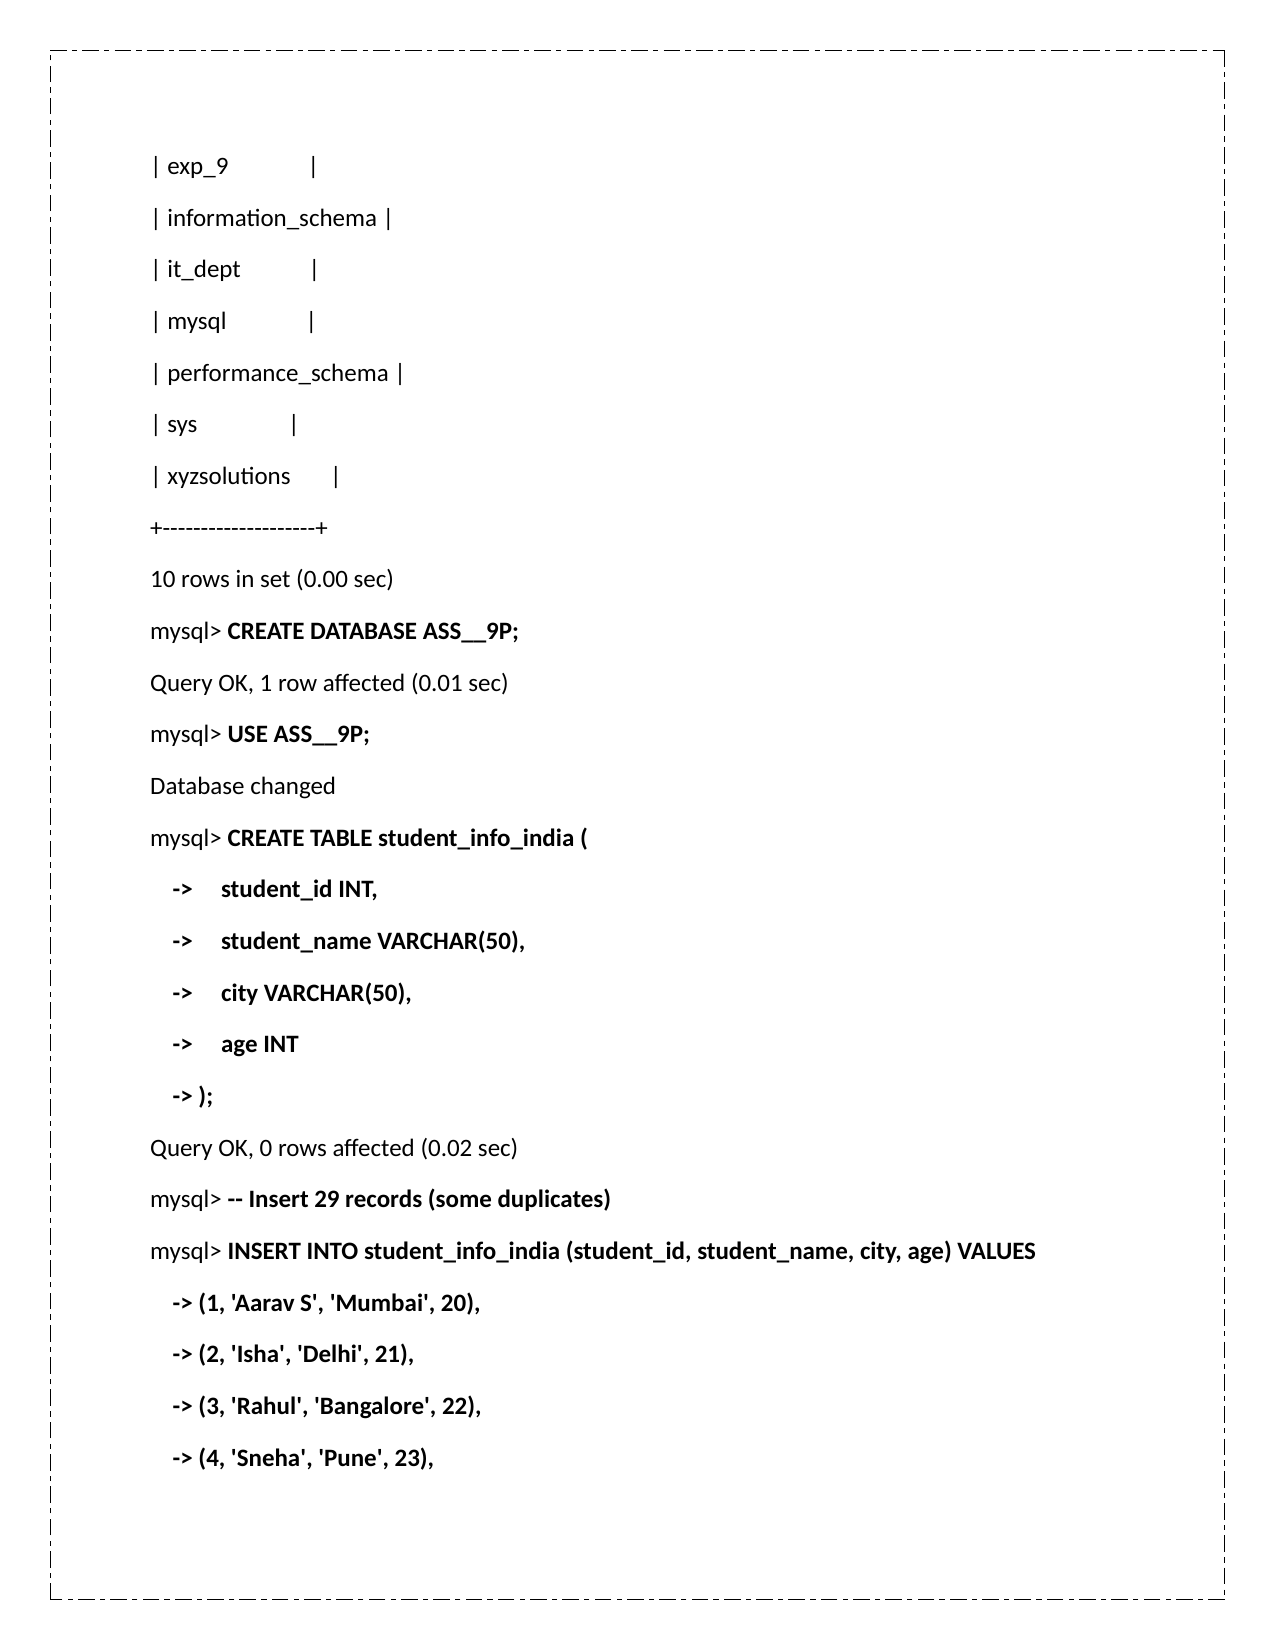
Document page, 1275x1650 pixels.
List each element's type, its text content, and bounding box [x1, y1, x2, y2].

text -> (3, 'Rahul', 'Bangalore', 22), [150, 1390, 1125, 1421]
text -> student_id INT, [150, 873, 1125, 904]
text -> (2, 'Isha', 'Delhi', 21), [150, 1338, 1125, 1369]
text mysql> CREATE TABLE student_info_india ( [150, 822, 1125, 852]
text Database changed [150, 770, 1125, 801]
text -> ); [150, 1080, 1125, 1111]
text -> (1, 'Aarav S', 'Mumbai', 20), [150, 1287, 1125, 1317]
text | it_dept | [150, 253, 1125, 284]
text 10 rows in set (0.00 sec) [150, 563, 1125, 594]
text Query OK, 0 rows affected (0.02 sec) [150, 1132, 1125, 1162]
text | exp_9 | [150, 150, 1125, 181]
text -> (4, 'Sneha', 'Pune', 23), [150, 1442, 1125, 1472]
text | information_schema | [150, 202, 1125, 232]
text mysql> -- Insert 29 records (some duplicates) [150, 1183, 1125, 1214]
text +--------------------+ [150, 512, 1125, 542]
text | performance_schema | [150, 357, 1125, 387]
text -> age INT [150, 1028, 1125, 1059]
text mysql> USE ASS__9P; [150, 718, 1125, 749]
text | mysql | [150, 305, 1125, 336]
text | sys | [150, 408, 1125, 439]
text Query OK, 1 row affected (0.01 sec) [150, 667, 1125, 697]
text | xyzsolutions | [150, 460, 1125, 491]
text -> city VARCHAR(50), [150, 977, 1125, 1007]
text mysql> INSERT INTO student_info_india (student_id, student_name, city, age) VALUES [150, 1235, 1125, 1266]
text mysql> CREATE DATABASE ASS__9P; [150, 615, 1125, 646]
text -> student_name VARCHAR(50), [150, 925, 1125, 956]
